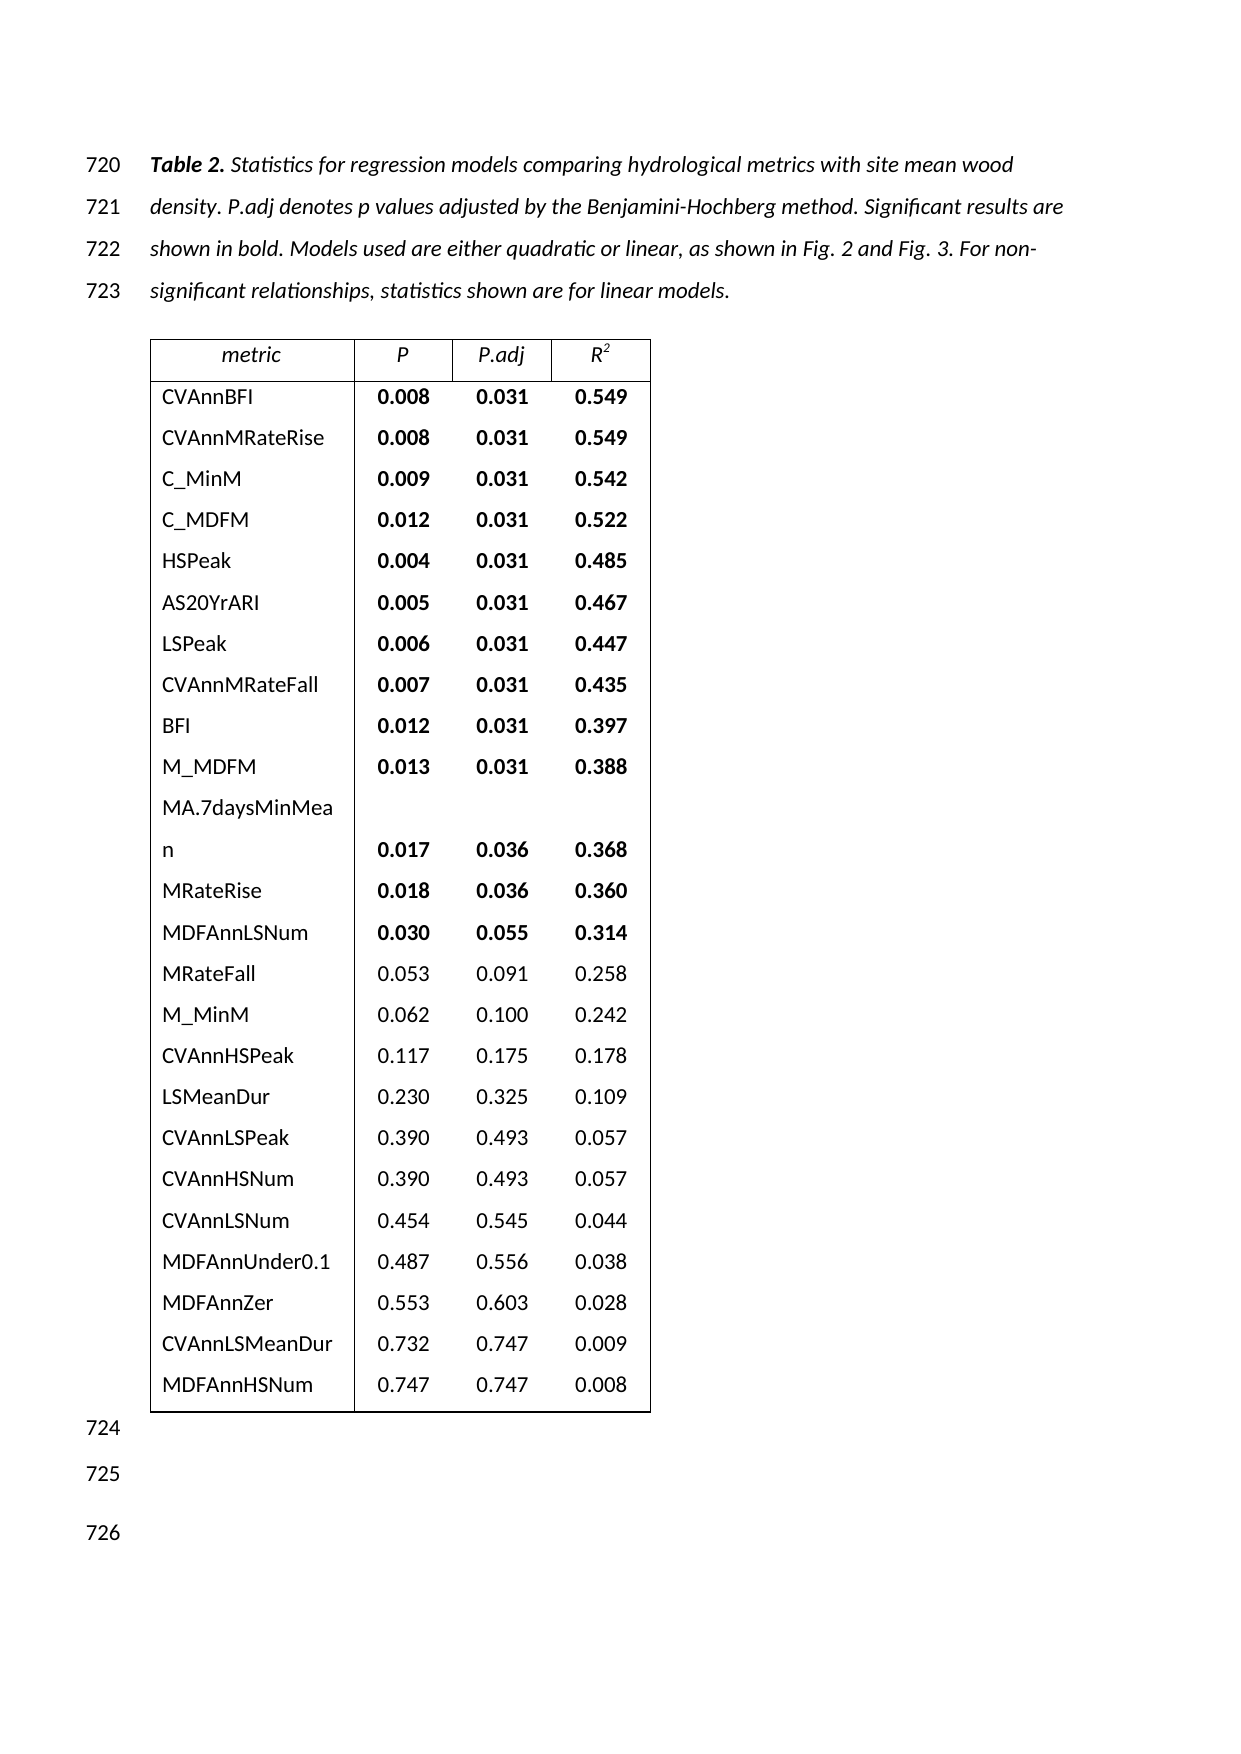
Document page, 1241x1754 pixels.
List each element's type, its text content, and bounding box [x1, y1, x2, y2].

table_cell 0.454 [355, 1206, 453, 1247]
table_cell MDFAnnHSNum [151, 1370, 354, 1411]
table_cell 0.390 [355, 1165, 453, 1206]
table_cell 0.012 [355, 505, 453, 547]
table_cell 0.057 [552, 1124, 650, 1164]
table_cell MDFAnnLSNum [151, 918, 354, 959]
table_cell 0.435 [552, 670, 650, 711]
table_cell 0.553 [355, 1288, 453, 1329]
table_cell 0.542 [552, 464, 650, 505]
table_cell 0.006 [355, 629, 453, 670]
table_cell 0.038 [552, 1247, 650, 1288]
table_cell 0.397 [552, 711, 650, 752]
table_cell C_MDFM [151, 505, 354, 547]
table_cell 0.747 [453, 1370, 552, 1411]
table_cell 0.031 [453, 629, 552, 670]
table_cell 0.028 [552, 1288, 650, 1329]
table_cell 0.390 [355, 1124, 453, 1164]
table_cell 0.008 [552, 1370, 650, 1411]
table_cell 0.732 [355, 1329, 453, 1370]
table_cell CVAnnMRateRise [151, 423, 354, 464]
table_cell 0.493 [453, 1124, 552, 1164]
table_cell CVAnnHSPeak [151, 1041, 354, 1082]
table_cell 0.031 [453, 382, 552, 423]
table_cell 0.522 [552, 505, 650, 547]
table_cell 0.057 [552, 1165, 650, 1206]
table_cell 0.747 [355, 1370, 453, 1411]
table_cell 0.230 [355, 1082, 453, 1123]
table_cell 0.036 [453, 877, 552, 918]
table_cell LSPeak [151, 629, 354, 670]
table_cell M_MinM [151, 1000, 354, 1041]
table_cell 0.018 [355, 877, 453, 918]
table_cell M_MDFM [151, 752, 354, 793]
table_cell 0.030 [355, 918, 453, 959]
table_header P [355, 340, 452, 381]
table_cell 0.031 [453, 547, 552, 588]
table_cell 0.368 [552, 794, 650, 877]
table_cell CVAnnBFI [151, 382, 354, 423]
table_cell MDFAnnUnder0.1 [151, 1247, 354, 1288]
table_header P.adj [453, 340, 551, 381]
table_cell 0.447 [552, 629, 650, 670]
table_cell 0.549 [552, 382, 650, 423]
table_cell 0.031 [453, 711, 552, 752]
table_cell 0.178 [552, 1041, 650, 1082]
table_cell 0.044 [552, 1206, 650, 1247]
table_cell LSMeanDur [151, 1082, 354, 1123]
table_cell 0.091 [453, 959, 552, 1000]
table_cell 0.009 [552, 1329, 650, 1370]
table_header metric [151, 340, 354, 381]
table_cell 0.314 [552, 918, 650, 959]
table_cell 0.485 [552, 547, 650, 588]
table_cell 0.031 [453, 752, 552, 793]
table_cell 0.031 [453, 670, 552, 711]
table_cell 0.031 [453, 423, 552, 464]
table_cell CVAnnLSMeanDur [151, 1329, 354, 1370]
table_cell MA.7daysMinMean [151, 794, 354, 877]
table_cell CVAnnLSNum [151, 1206, 354, 1247]
table_cell 0.175 [453, 1041, 552, 1082]
table_cell 0.545 [453, 1206, 552, 1247]
table_header R2 [552, 340, 650, 381]
table_cell 0.100 [453, 1000, 552, 1041]
table_cell CVAnnMRateFall [151, 670, 354, 711]
table_cell 0.325 [453, 1082, 552, 1123]
table_cell 0.388 [552, 752, 650, 793]
table_cell 0.008 [355, 382, 453, 423]
table_cell CVAnnHSNum [151, 1165, 354, 1206]
table_cell 0.053 [355, 959, 453, 1000]
table_cell 0.004 [355, 547, 453, 588]
table_cell C_MinM [151, 464, 354, 505]
table_cell 0.036 [453, 794, 552, 877]
table_cell 0.031 [453, 505, 552, 547]
table_cell 0.012 [355, 711, 453, 752]
table_cell 0.017 [355, 794, 453, 877]
table_cell MRateFall [151, 959, 354, 1000]
table_cell 0.493 [453, 1165, 552, 1206]
table_cell 0.009 [355, 464, 453, 505]
table_cell MRateRise [151, 877, 354, 918]
table_cell AS20YrARI [151, 588, 354, 629]
text Table 2. Statistics for regression models comparing hydrological metrics with site mean wood density. P.adj denotes p values adjusted by the Benjamini-Hochberg method. Significant results are shown in bold. Models used are either quadratic or linear, as shown in Fig. 2 and Fig. 3. For non-significant relationships, statistics shown are for linear models. [150, 150, 1090, 304]
table_cell 0.109 [552, 1082, 650, 1123]
table_cell CVAnnLSPeak [151, 1124, 354, 1164]
table_cell 0.117 [355, 1041, 453, 1082]
table_cell 0.062 [355, 1000, 453, 1041]
table_cell MDFAnnZer [151, 1288, 354, 1329]
table_cell HSPeak [151, 547, 354, 588]
table_cell BFI [151, 711, 354, 752]
table_cell 0.360 [552, 877, 650, 918]
table_cell 0.242 [552, 1000, 650, 1041]
table_cell 0.013 [355, 752, 453, 793]
table_cell 0.258 [552, 959, 650, 1000]
table_cell 0.549 [552, 423, 650, 464]
table_cell 0.005 [355, 588, 453, 629]
table_cell 0.603 [453, 1288, 552, 1329]
table_cell 0.031 [453, 464, 552, 505]
table_cell 0.467 [552, 588, 650, 629]
table_cell 0.007 [355, 670, 453, 711]
table_cell 0.556 [453, 1247, 552, 1288]
table_cell 0.055 [453, 918, 552, 959]
table_cell 0.008 [355, 423, 453, 464]
table_cell 0.747 [453, 1329, 552, 1370]
table_cell 0.031 [453, 588, 552, 629]
table_cell 0.487 [355, 1247, 453, 1288]
